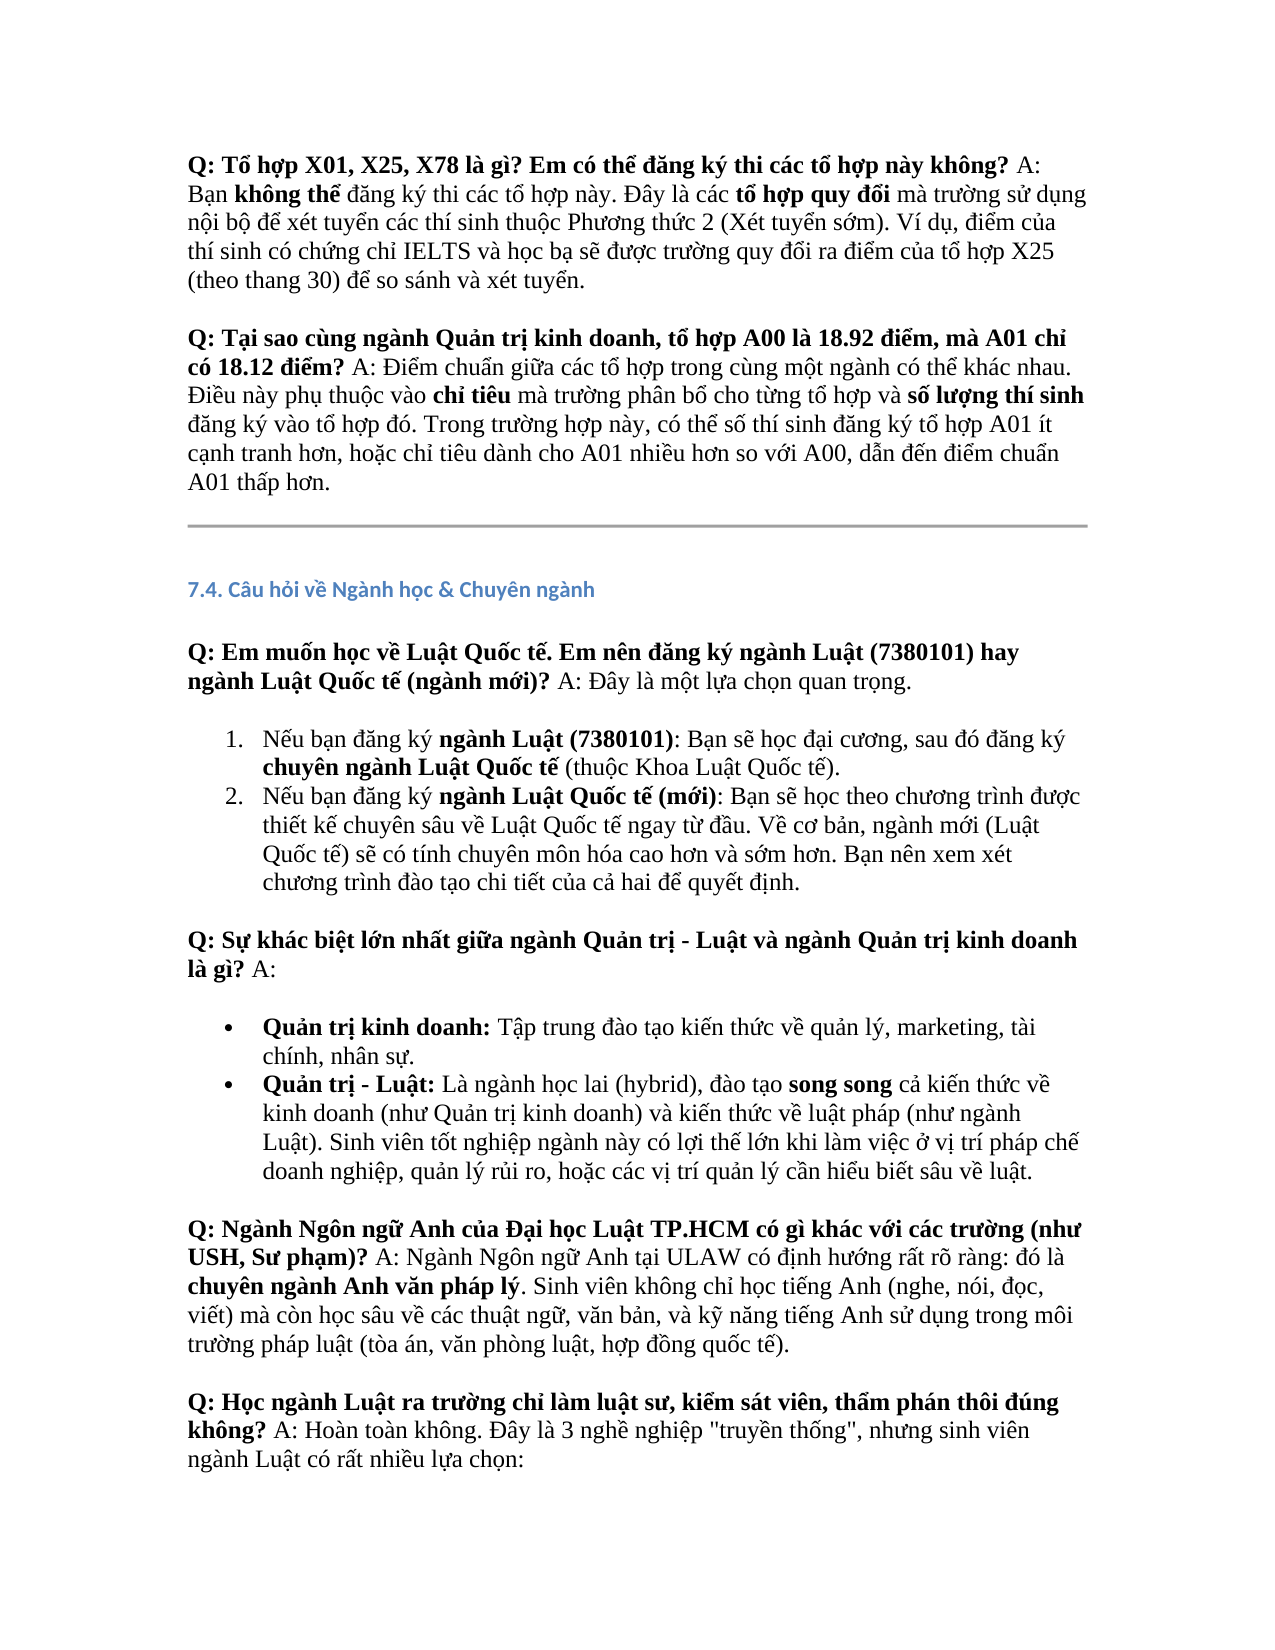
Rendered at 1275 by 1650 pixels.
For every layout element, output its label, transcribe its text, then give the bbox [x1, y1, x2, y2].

subtitle 7.4. Câu hỏi về Ngành học & Chuyên ngành [187, 576, 1087, 604]
text Q: Tổ hợp X01, X25, X78 là gì? Em có thể đăng ký thi các tổ hợp này không? A: Bạn không thể đăng ký thi các tổ hợp này. Đây là các tổ hợp quy đổi mà trường sử dụng nội bộ để xét tuyển các thí sinh thuộc Phương thức 2 (Xét tuyển sớm). Ví dụ, điểm của thí sinh có chứng chỉ IELTS và học bạ sẽ được trường quy đổi ra điểm của tổ hợp X25 (theo thang 30) để so sánh và xét tuyển. [187, 150, 1087, 294]
text Q: Ngành Ngôn ngữ Anh của Đại học Luật TP.HCM có gì khác với các trường (như USH, Sư phạm)? A: Ngành Ngôn ngữ Anh tại ULAW có định hướng rất rõ ràng: đó là chuyên ngành Anh văn pháp lý. Sinh viên không chỉ học tiếng Anh (nghe, nói, đọc, viết) mà còn học sâu về các thuật ngữ, văn bản, và kỹ năng tiếng Anh sử dụng trong môi trường pháp luật (tòa án, văn phòng luật, hợp đồng quốc tế). [187, 1272, 1087, 1416]
list Nếu bạn đăng ký ngành Luật (7380101): Bạn sẽ học đại cương, sau đó đăng ký chuyên ngành Luật Quốc tế (thuộc Khoa Luật Quốc tế). [225, 724, 1087, 781]
text Q: Tại sao cùng ngành Quản trị kinh doanh, tổ hợp A00 là 18.92 điểm, mà A01 chỉ có 18.12 điểm? A: Điểm chuẩn giữa các tổ hợp trong cùng một ngành có thể khác nhau. Điều này phụ thuộc vào chỉ tiêu mà trường phân bổ cho từng tổ hợp và số lượng thí sinh đăng ký vào tổ hợp đó. Trong trường hợp này, có thể số thí sinh đăng ký tổ hợp A01 ít cạnh tranh hơn, hoặc chỉ tiêu dành cho A01 nhiều hơn so với A00, dẫn đến điểm chuẩn A01 thấp hơn. [187, 323, 1087, 495]
text Q: Sự khác biệt lớn nhất giữa ngành Quản trị - Luật và ngành Quản trị kinh doanh là gì? A: [187, 954, 1087, 1012]
list Quản trị - Luật: Là ngành học lai (hybrid), đào tạo song song cả kiến thức về kinh doanh (như Quản trị kinh doanh) và kiến thức về luật pháp (như ngành Luật). Sinh viên tốt nghiệp ngành này có lợi thế lớn khi làm việc ở vị trí pháp chế doanh nghiệp, quản lý rủi ro, hoặc các vị trí quản lý cần hiểu biết sâu về luật. [225, 1128, 1087, 1243]
text Q: Em muốn học về Luật Quốc tế. Em nên đăng ký ngành Luật (7380101) hay ngành Luật Quốc tế (ngành mới)? A: Đây là một lựa chọn quan trọng. [187, 637, 1087, 694]
list Nếu bạn đăng ký ngành Luật Quốc tế (mới): Bạn sẽ học theo chương trình được thiết kế chuyên sâu về Luật Quốc tế ngay từ đầu. Về cơ bản, ngành mới (Luật Quốc tế) sẽ có tính chuyên môn hóa cao hơn và sớm hơn. Bạn nên xem xét chương trình đào tạo chi tiết của cả hai để quyết định. [225, 810, 1087, 925]
list Quản trị kinh doanh: Tập trung đào tạo kiến thức về quản lý, marketing, tài chính, nhân sự. [225, 1041, 1087, 1099]
